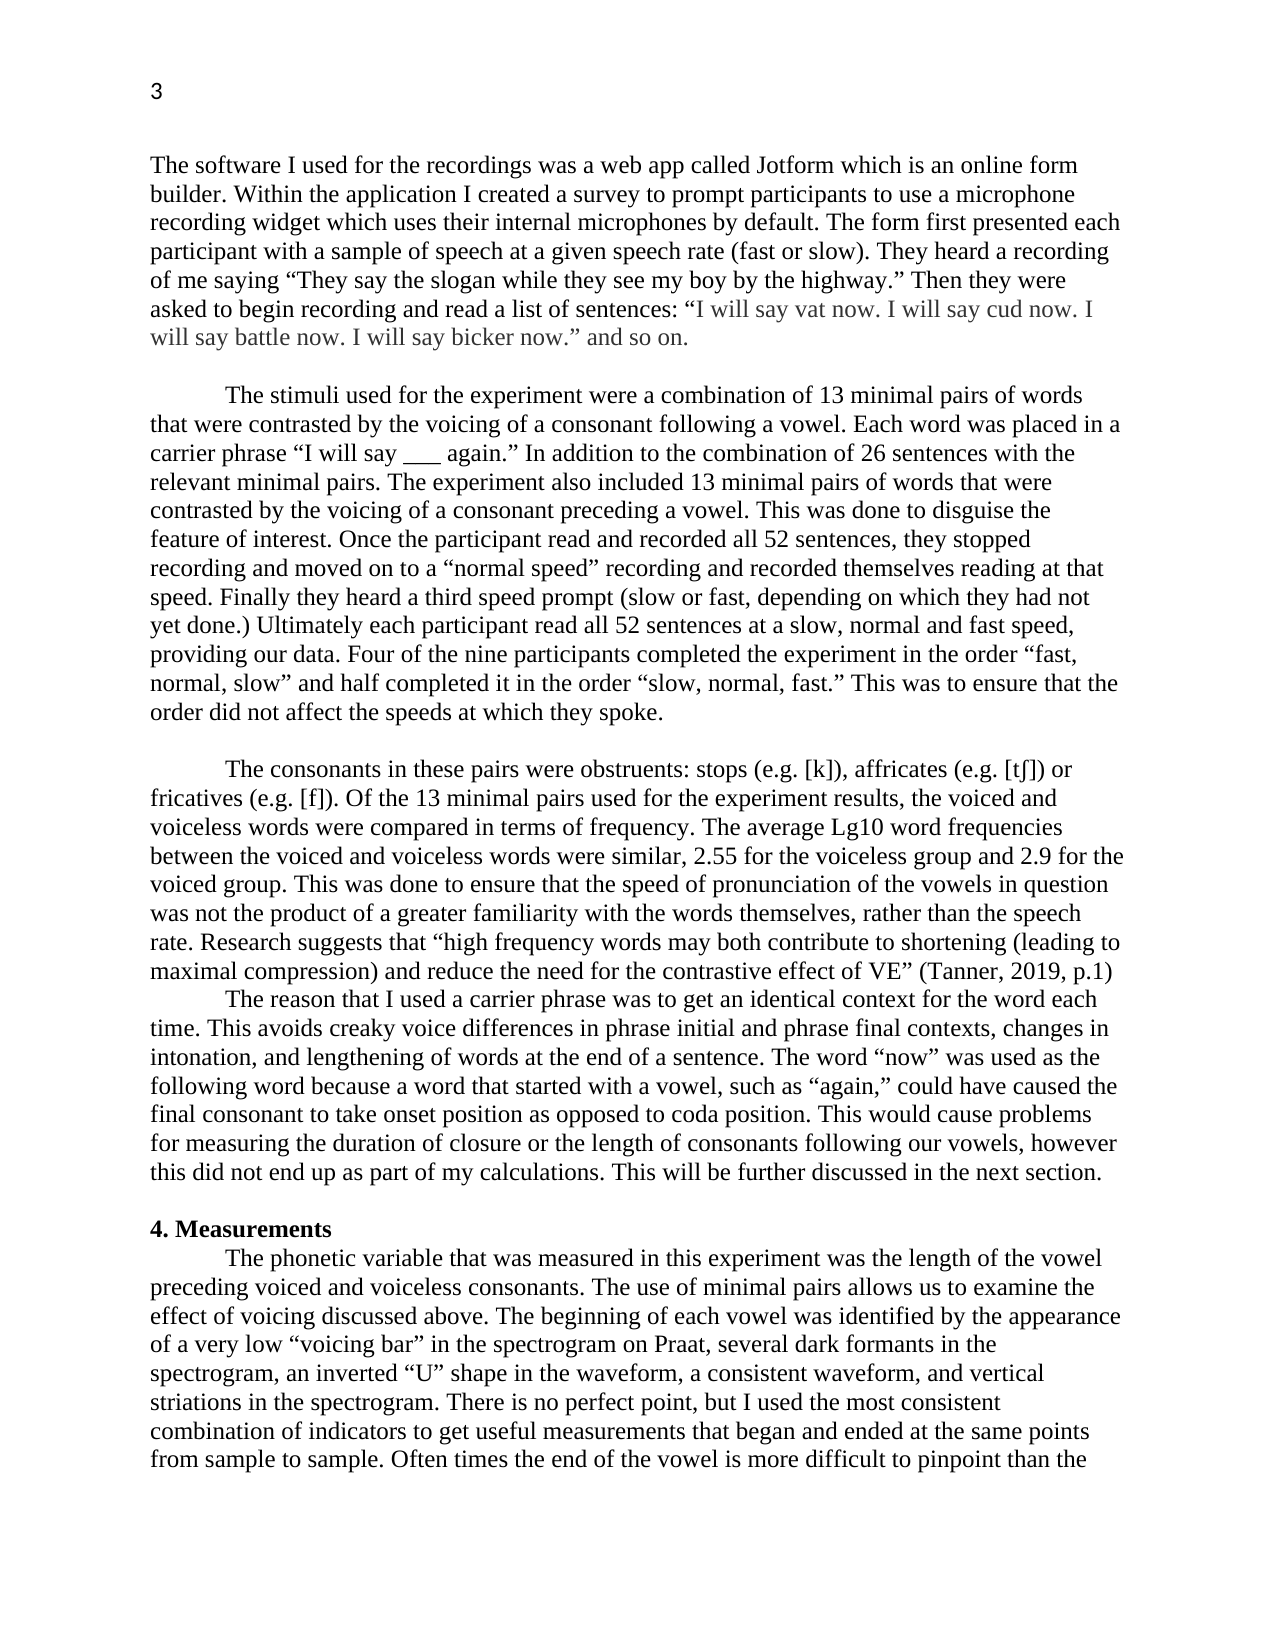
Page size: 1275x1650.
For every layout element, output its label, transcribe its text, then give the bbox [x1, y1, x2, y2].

text The reason that I used a carrier phrase was to get an identical context for the word each time. This avoids creaky voice differences in phrase initial and phrase final contexts, changes in intonation, and lengthening of words at the end of a sentence. The word “now” was used as the following word because a word that started with a vowel, such as “again,” could have caused the final consonant to take onset position as opposed to coda position. This would cause problems for measuring the duration of closure or the length of consonants following our vowels, however this did not end up as part of my calculations. This will be further discussed in the next section. [150, 984, 1125, 1186]
text 4. Measurements [150, 1214, 1125, 1243]
text The consonants in these pairs were obstruents: stops (e.g. [k]), affricates (e.g. [tʃ]) or fricatives (e.g. [f]). Of the 13 minimal pairs used for the experiment results, the voiced and voiceless words were compared in terms of frequency. The average Lg10 word frequencies between the voiced and voiceless words were similar, 2.55 for the voiceless group and 2.9 for the voiced group. This was done to ensure that the speed of pronunciation of the vowels in question was not the product of a greater familiarity with the words themselves, rather than the speech rate. Research suggests that “high frequency words may both contribute to shortening (leading to maximal compression) and reduce the need for the contrastive effect of VE” (Tanner, 2019, p.1) [150, 754, 1125, 984]
text The stimuli used for the experiment were a combination of 13 minimal pairs of words that were contrasted by the voicing of a consonant following a vowel. Each word was placed in a carrier phrase “I will say ___ again.” In addition to the combination of 26 sentences with the relevant minimal pairs. The experiment also included 13 minimal pairs of words that were contrasted by the voicing of a consonant preceding a vowel. This was done to disguise the feature of interest. Once the participant read and recorded all 52 sentences, they stopped recording and moved on to a “normal speed” recording and recorded themselves reading at that speed. Finally they heard a third speed prompt (slow or fast, depending on which they had not yet done.) Ultimately each participant read all 52 sentences at a slow, normal and fast speed, providing our data. Four of the nine participants completed the experiment in the order “fast, normal, slow” and half completed it in the order “slow, normal, fast.” This was to ensure that the order did not affect the speeds at which they spoke. [150, 380, 1125, 725]
